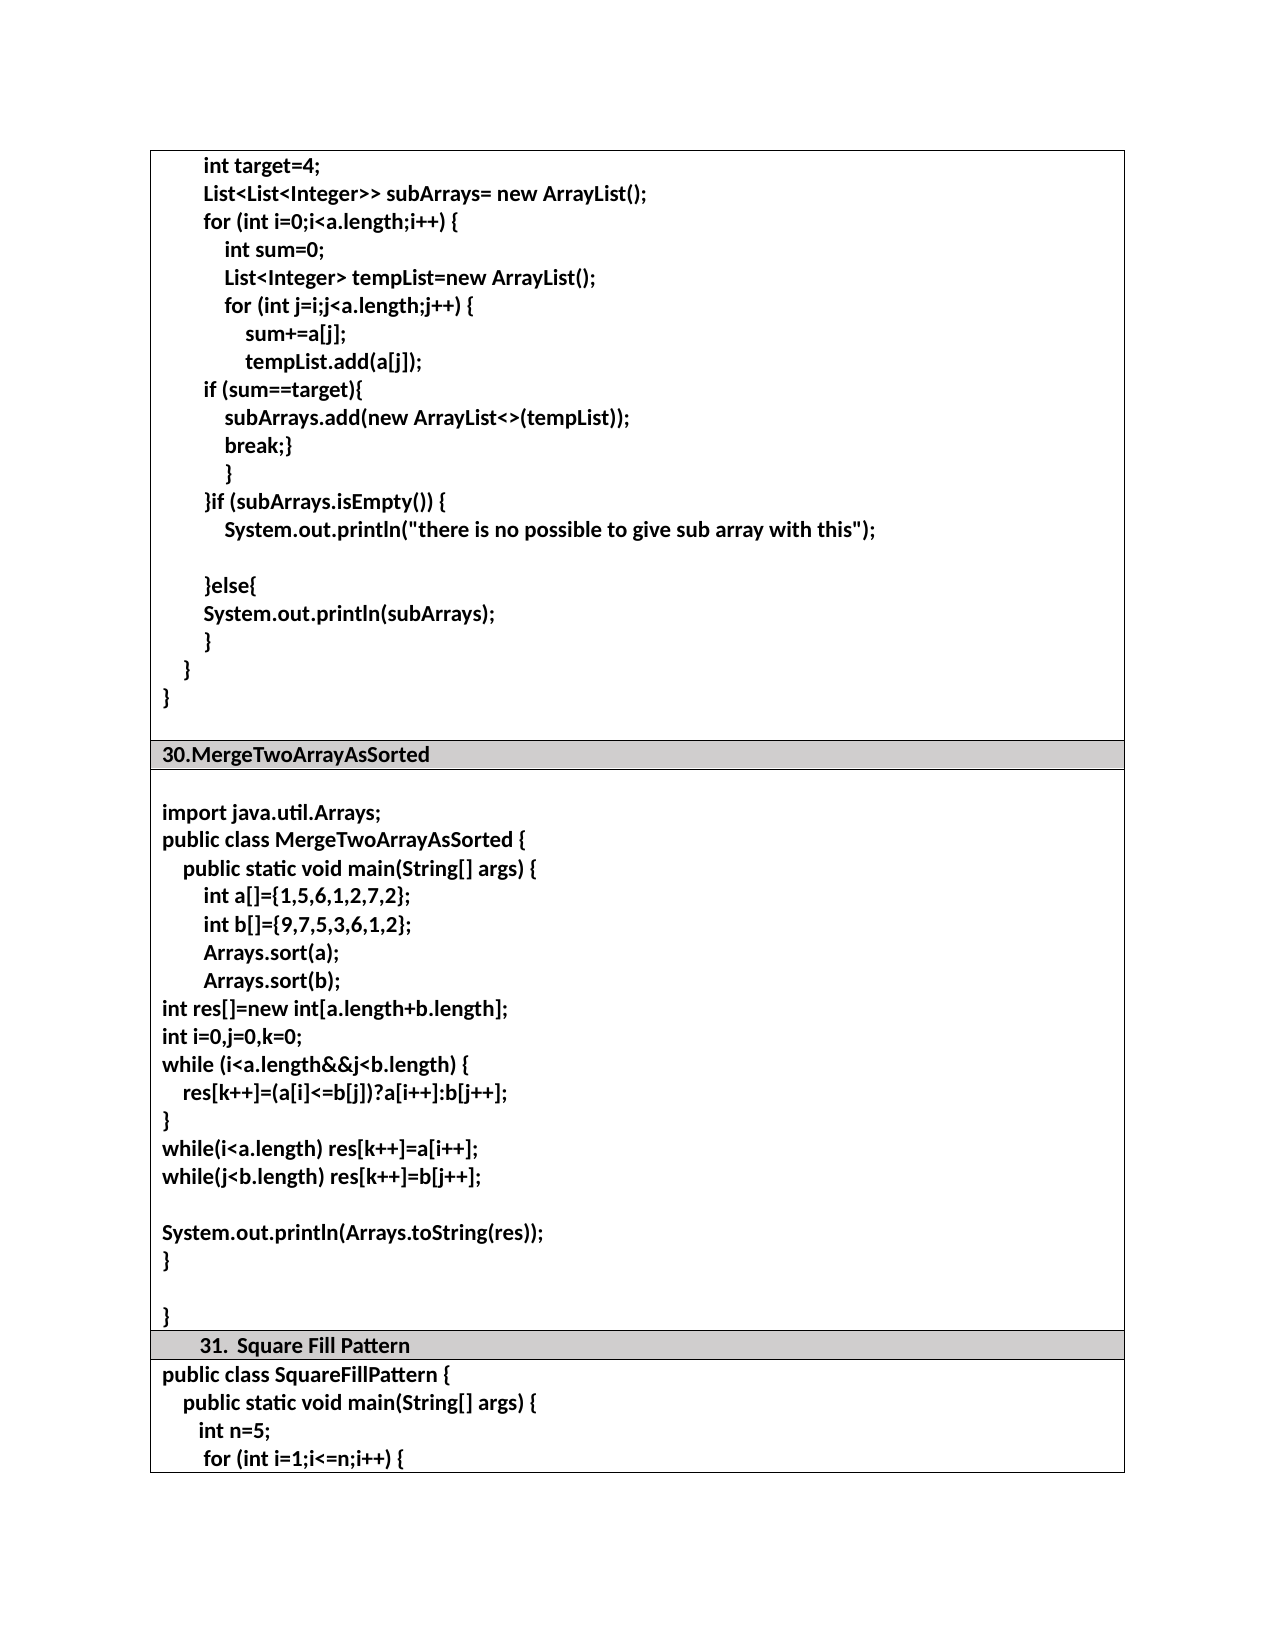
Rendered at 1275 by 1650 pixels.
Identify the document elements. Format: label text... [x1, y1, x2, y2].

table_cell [151, 151, 1124, 739]
table_cell 30.MergeTwoArrayAsSorted [151, 741, 1124, 768]
table_cell Square Fill Pattern [151, 1331, 1124, 1359]
table_cell import java.util.Arrays; public class MergeTwoArrayAsSorted { public static void main(String[] args) { int a[]={1,5,6,1,2,7,2}; int b[]={9,7,5,3,6,1,2}; Arrays.sort(a); Arrays.sort(b); int res[]=new int[a.length+b.length]; int i=0,j=0,k=0; while (i<a.length&&j<b.length) { res[k++]=(a[i]<=b[j])?a[i++]:b[j++]; } while(i<a.length) res[k++]=a[i++]; while(j<b.length) res[k++]=b[j++]; System.out.println(Arrays.toString(res)); } } [151, 770, 1124, 1330]
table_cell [151, 1360, 1124, 1472]
